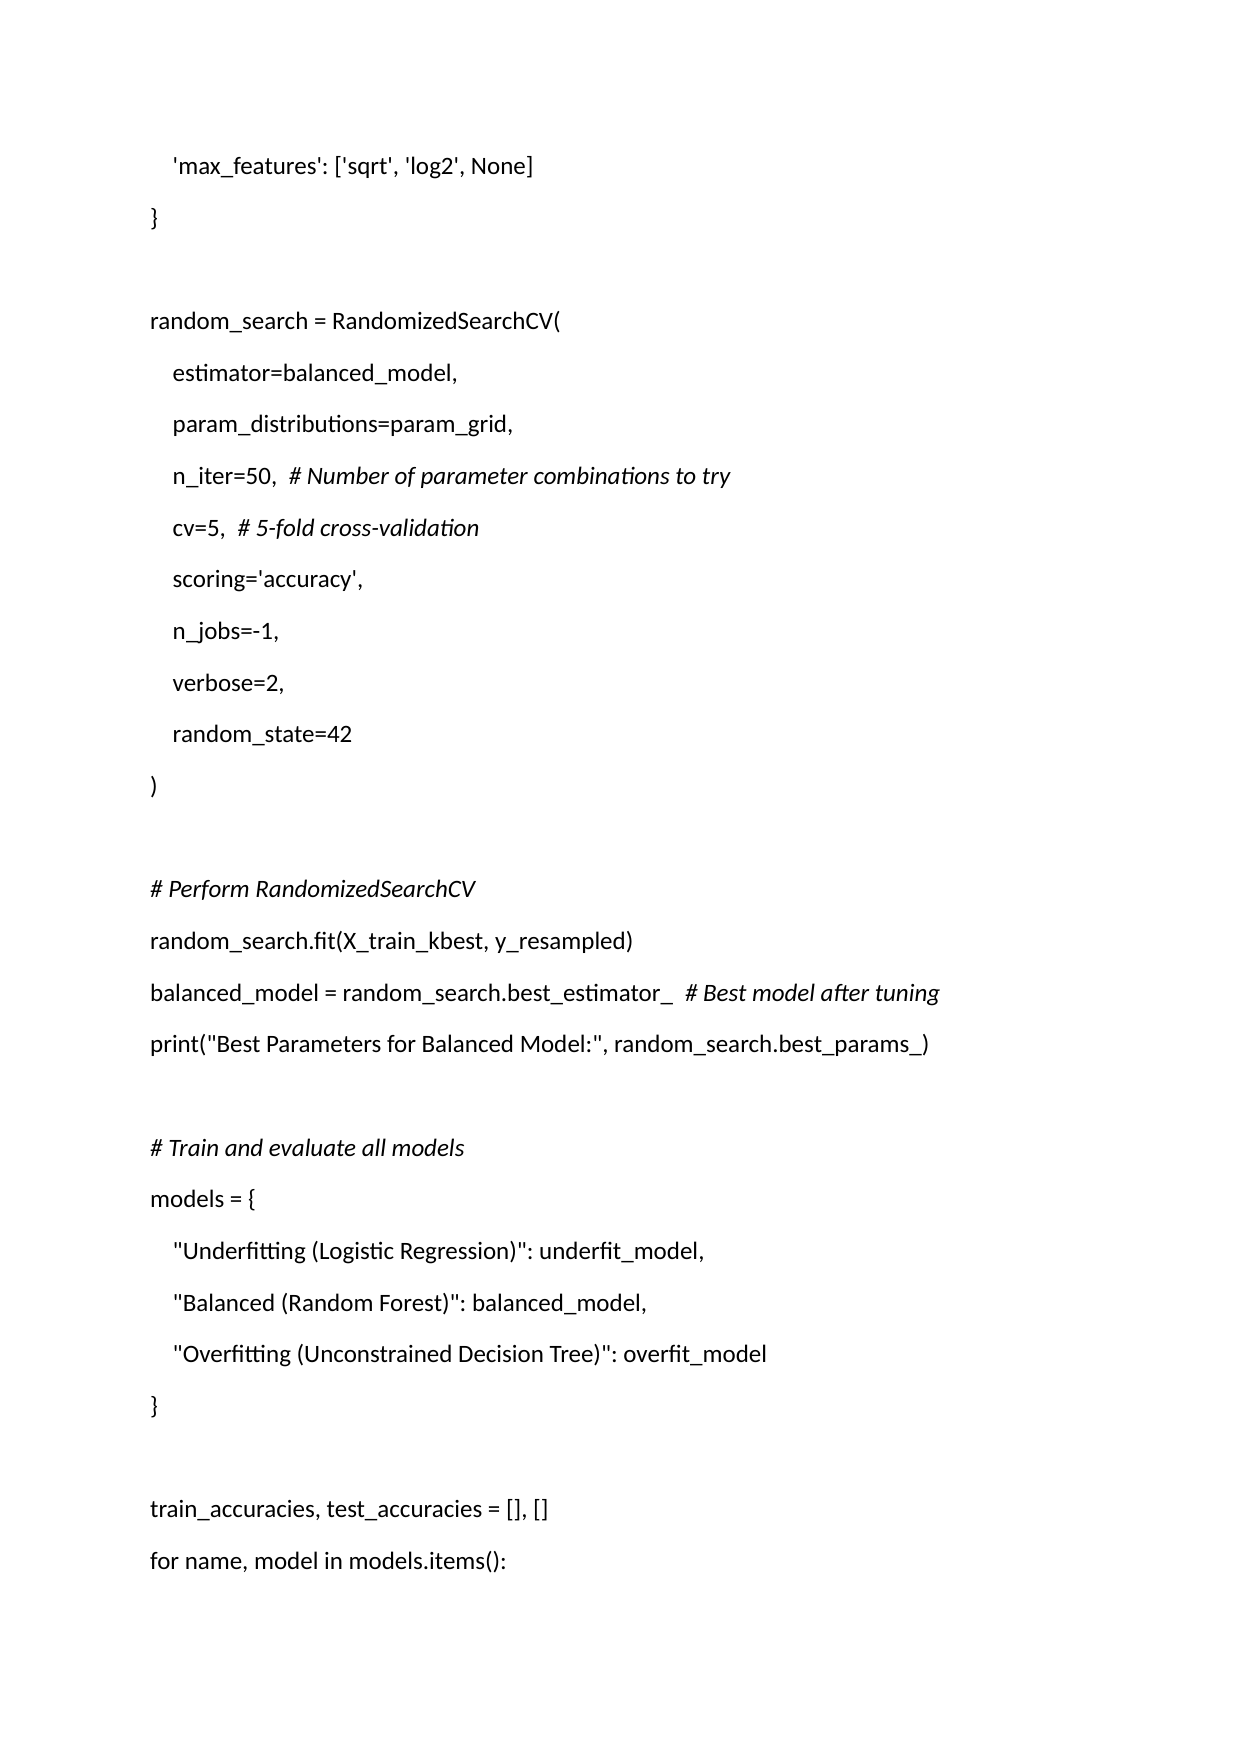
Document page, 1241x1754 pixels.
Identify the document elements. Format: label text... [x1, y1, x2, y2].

text balanced_model = random_search.best_estimator_ # Best model after tuning [150, 977, 1090, 1007]
text n_jobs=-1, [150, 615, 1090, 646]
text models = { [150, 1183, 1090, 1214]
text "Balanced (Random Forest)": balanced_model, [150, 1287, 1090, 1317]
text verbose=2, [150, 667, 1090, 697]
text scoring='accuracy', [150, 563, 1090, 594]
text ) [150, 770, 1090, 801]
text 'max_features': ['sqrt', 'log2', None] [150, 150, 1090, 181]
text random_search.fit(X_train_kbest, y_resampled) [150, 925, 1090, 956]
text random_search = RandomizedSearchCV( [150, 305, 1090, 336]
text } [150, 202, 1090, 232]
text "Underfitting (Logistic Regression)": underfit_model, [150, 1235, 1090, 1266]
text print("Best Parameters for Balanced Model:", random_search.best_params_) [150, 1028, 1090, 1059]
text estimator=balanced_model, [150, 357, 1090, 387]
text } [150, 1390, 1090, 1421]
text "Overfitting (Unconstrained Decision Tree)": overfit_model [150, 1338, 1090, 1369]
text train_accuracies, test_accuracies = [], [] [150, 1493, 1090, 1524]
text for name, model in models.items(): [150, 1545, 1090, 1576]
text cv=5, # 5-fold cross-validation [150, 512, 1090, 542]
text # Perform RandomizedSearchCV [150, 873, 1090, 904]
text # Train and evaluate all models [150, 1132, 1090, 1162]
text random_state=42 [150, 718, 1090, 749]
text param_distributions=param_grid, [150, 408, 1090, 439]
text n_iter=50, # Number of parameter combinations to try [150, 460, 1090, 491]
